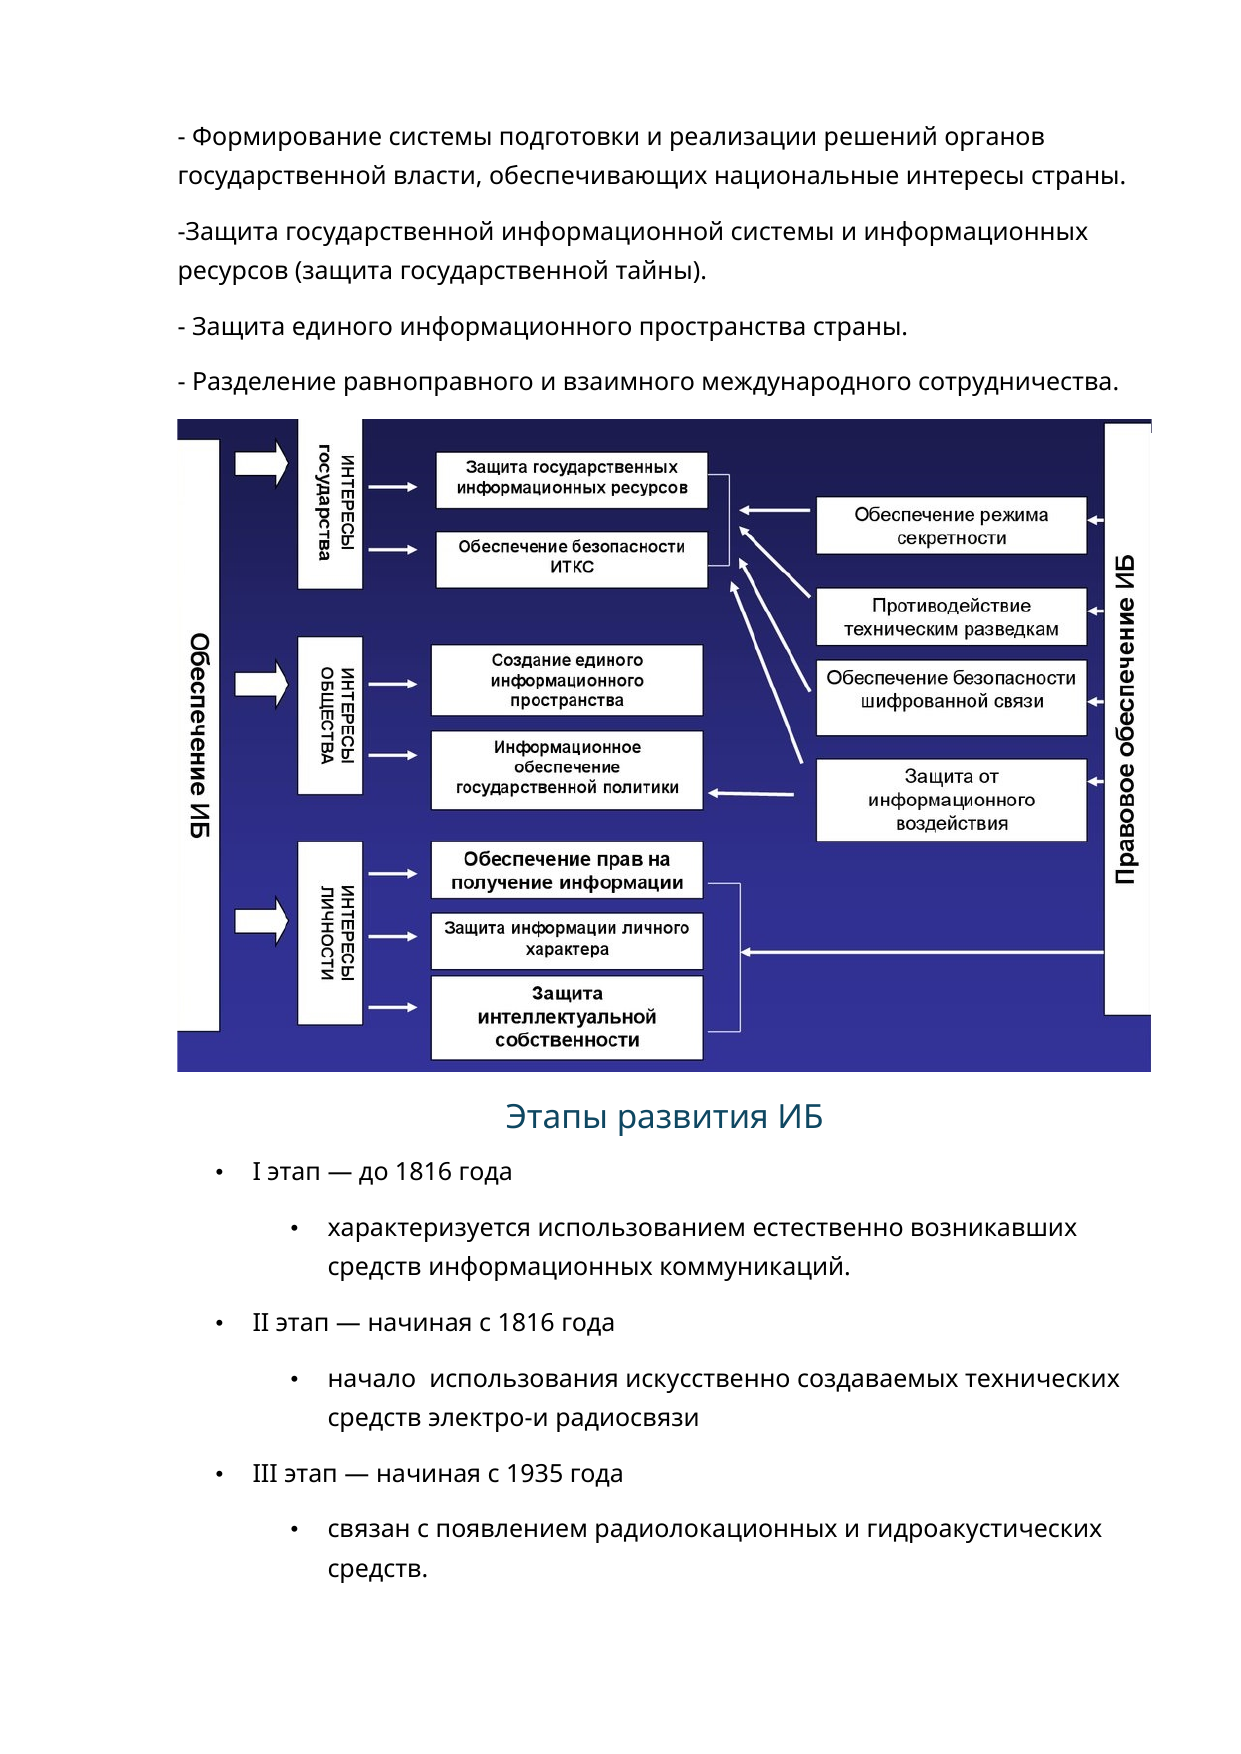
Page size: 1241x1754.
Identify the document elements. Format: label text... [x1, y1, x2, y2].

text - Защита единого информационного пространства страны. [177, 308, 1152, 342]
list начало использования искусственно создаваемых технических средств электро-и радиосвязи [290, 1360, 1152, 1433]
list характеризуется использованием естественно возникавших средств информационных коммуникаций. [290, 1209, 1152, 1283]
list связан с появлением радиолокационных и гидроакустических средств. [290, 1511, 1152, 1584]
list I этап — до 1816 года [215, 1154, 1152, 1188]
text - Разделение равноправного и взаимного международного сотрудничества. [177, 364, 1152, 398]
picture [177, 419, 1152, 1072]
text - Формирование системы подготовки и реализации решений органов государственной власти, обеспечивающих национальные интересы страны. [177, 118, 1152, 191]
text -Защита государственной информационной системы и информационных ресурсов (защита государственной тайны). [177, 213, 1152, 286]
list II этап — начиная с 1816 года [215, 1304, 1152, 1338]
list III этап — начиная с 1935 года [215, 1455, 1152, 1489]
subtitle Этапы развития ИБ [177, 1093, 1152, 1138]
